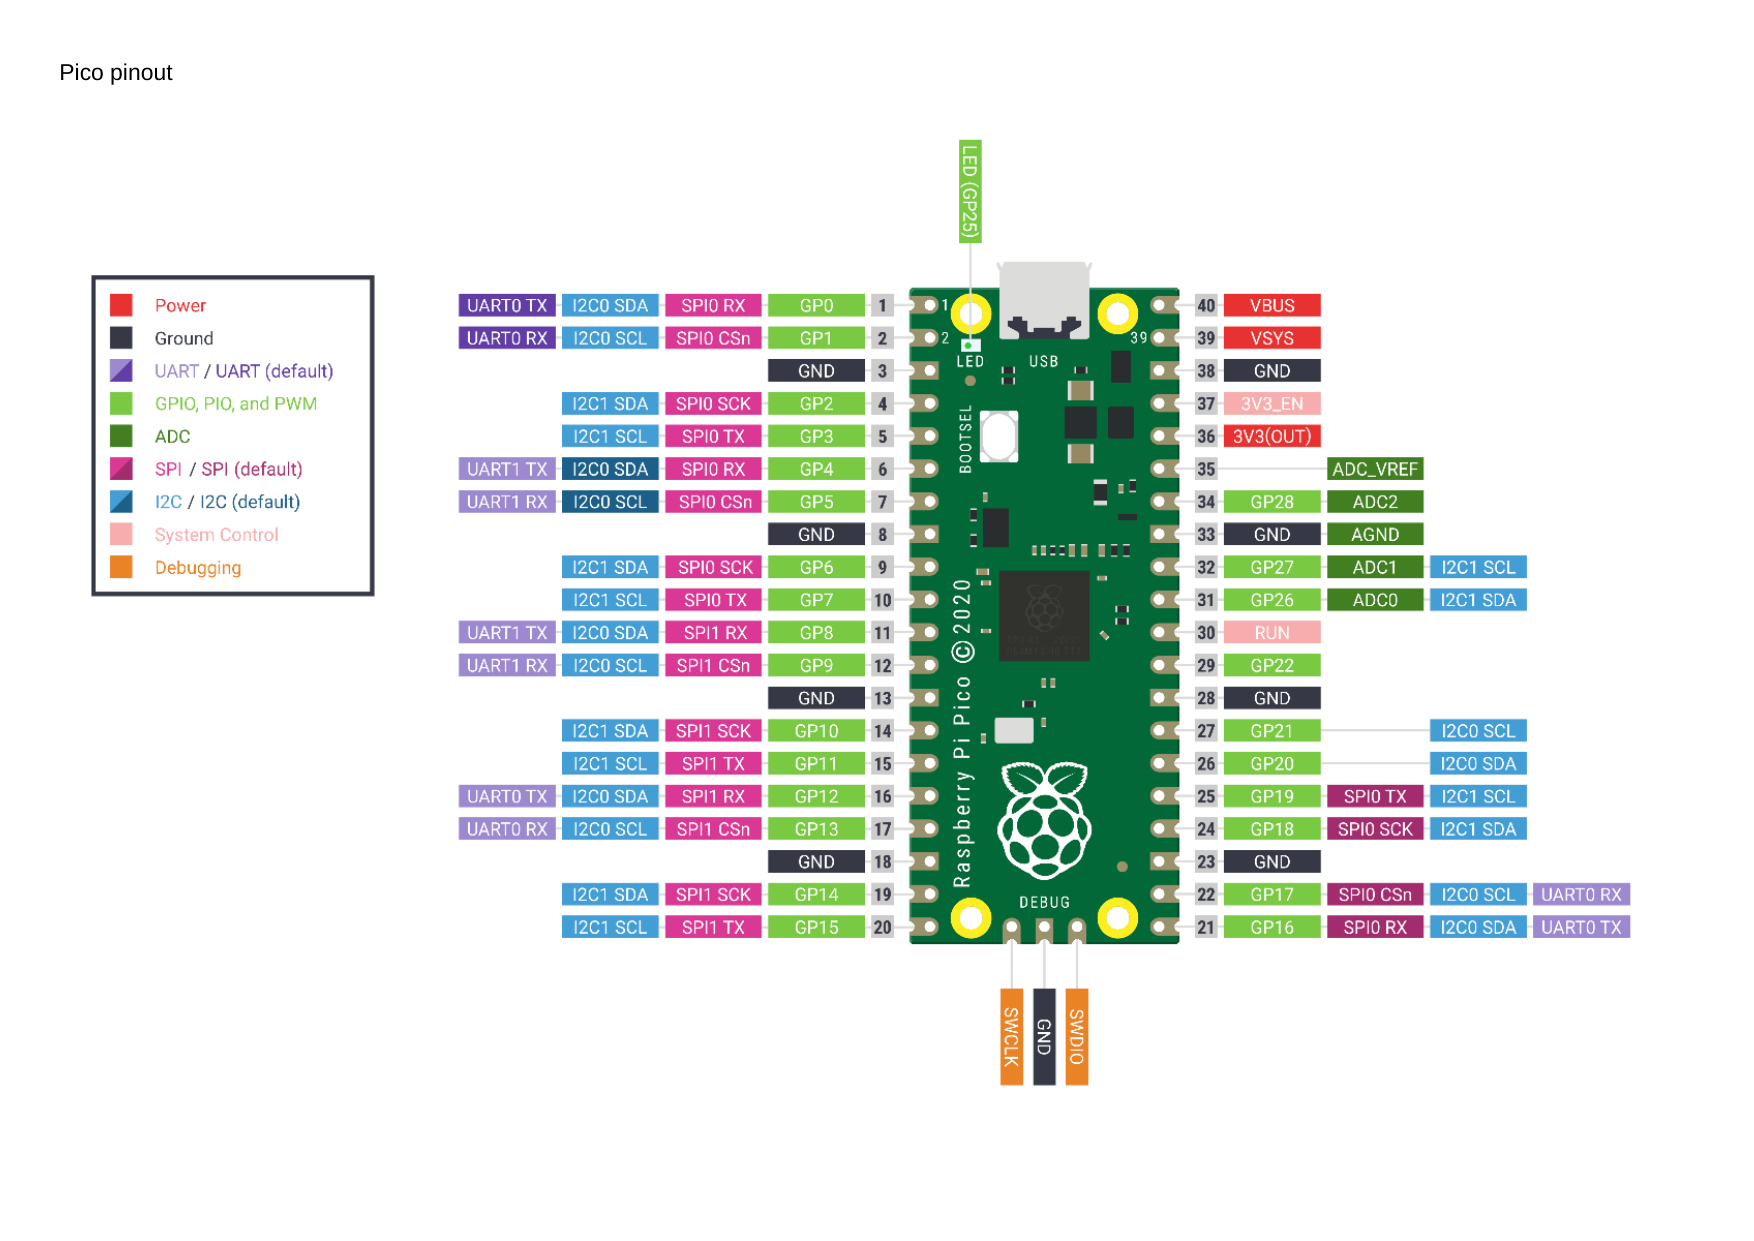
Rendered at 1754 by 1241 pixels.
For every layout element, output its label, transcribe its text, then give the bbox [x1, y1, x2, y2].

text Pico pinout [59, 59, 1695, 85]
picture [59, 119, 1651, 1100]
